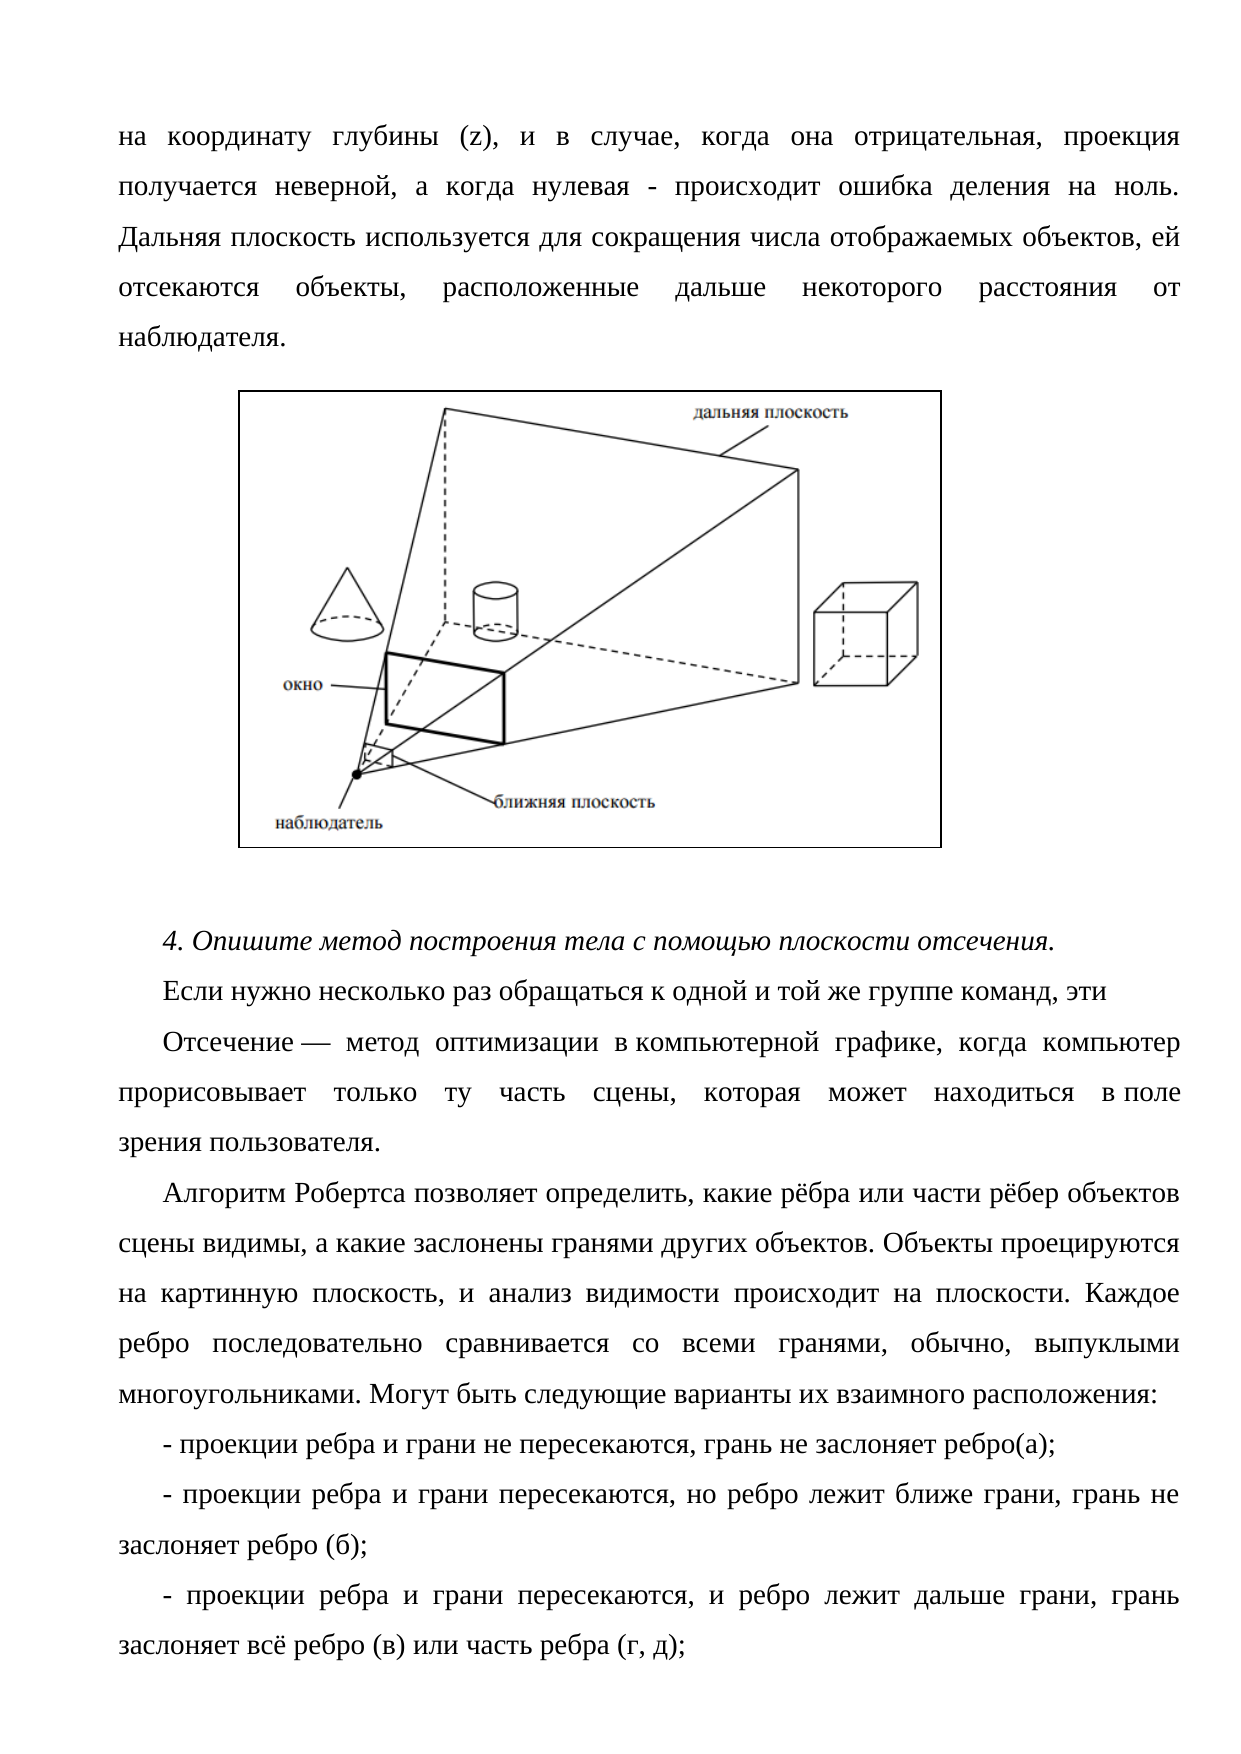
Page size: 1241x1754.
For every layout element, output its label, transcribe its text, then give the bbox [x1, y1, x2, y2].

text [118, 118, 1181, 353]
text Если нужно несколько раз обращаться к одной и той же группе команд, эти [118, 973, 1181, 1007]
text Алгоритм Робертса позволяет определить, какие рёбра или части рёбер объектов сцены видимы, а какие заслонены гранями других объектов. Объекты проецируются на картинную плоскость, и анализ видимости происходит на плоскости. Каждое ребро последовательно сравнивается со всеми гранями, обычно, выпуклыми многоугольниками. Могут быть следующие варианты их взаимного расположения: [118, 1175, 1181, 1409]
text - проекции ребра и грани пересекаются, но ребро лежит ближе грани, грань не заслоняет ребро (б); [118, 1477, 1181, 1560]
text - проекции ребра и грани не пересекаются, грань не заслоняет ребро(а); [118, 1426, 1181, 1460]
picture [240, 392, 940, 847]
text 4. Опишите метод построения тела с помощью плоскости отсечения. [118, 923, 1181, 957]
text Отсечение — метод оптимизации в компьютерной графике, когда компьютер прорисовывает только ту часть сцены, которая может находиться в поле зрения пользователя. [118, 1024, 1181, 1158]
text - проекции ребра и грани пересекаются, и ребро лежит дальше грани, грань заслоняет всё ребро (в) или часть ребра (г, д); [118, 1577, 1181, 1661]
